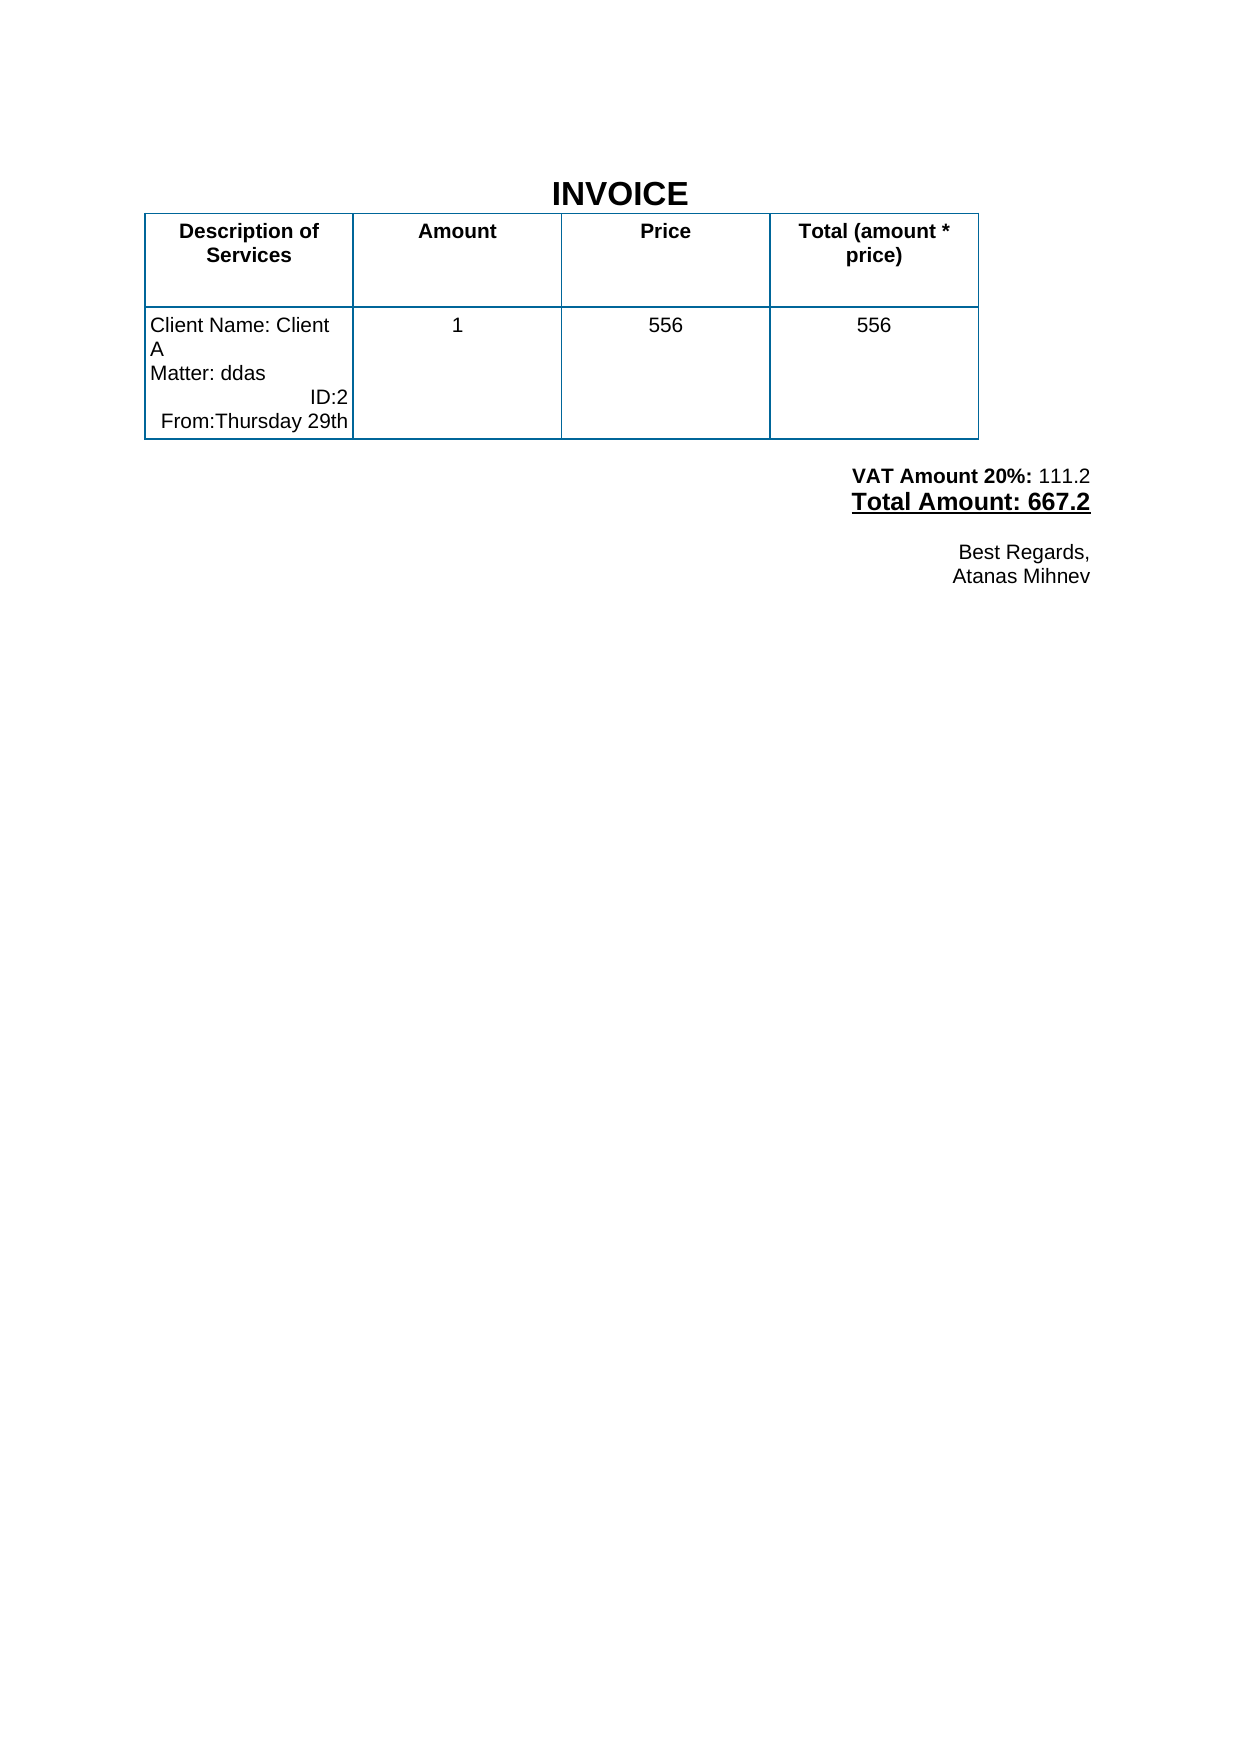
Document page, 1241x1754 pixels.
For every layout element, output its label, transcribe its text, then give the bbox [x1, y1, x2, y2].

table_cell Client Name: Client A Matter: ddas ID:2 From: [146, 308, 352, 438]
table_header Amount [354, 214, 561, 306]
text VAT Amount 20%: 111.2 [150, 463, 1090, 487]
text Total Amount: 667.2 [150, 487, 1090, 516]
text Atanas Mihnev [150, 564, 1090, 588]
table_header Price [562, 214, 769, 306]
table_header Total (amount * price) [771, 214, 978, 306]
text Best Regards, [150, 540, 1090, 564]
table_cell 1 [354, 308, 561, 438]
table_cell 556 [771, 308, 978, 438]
table_cell 556 [562, 308, 769, 438]
table_header Description of Services [146, 214, 352, 306]
text INVOICE [150, 174, 1090, 212]
